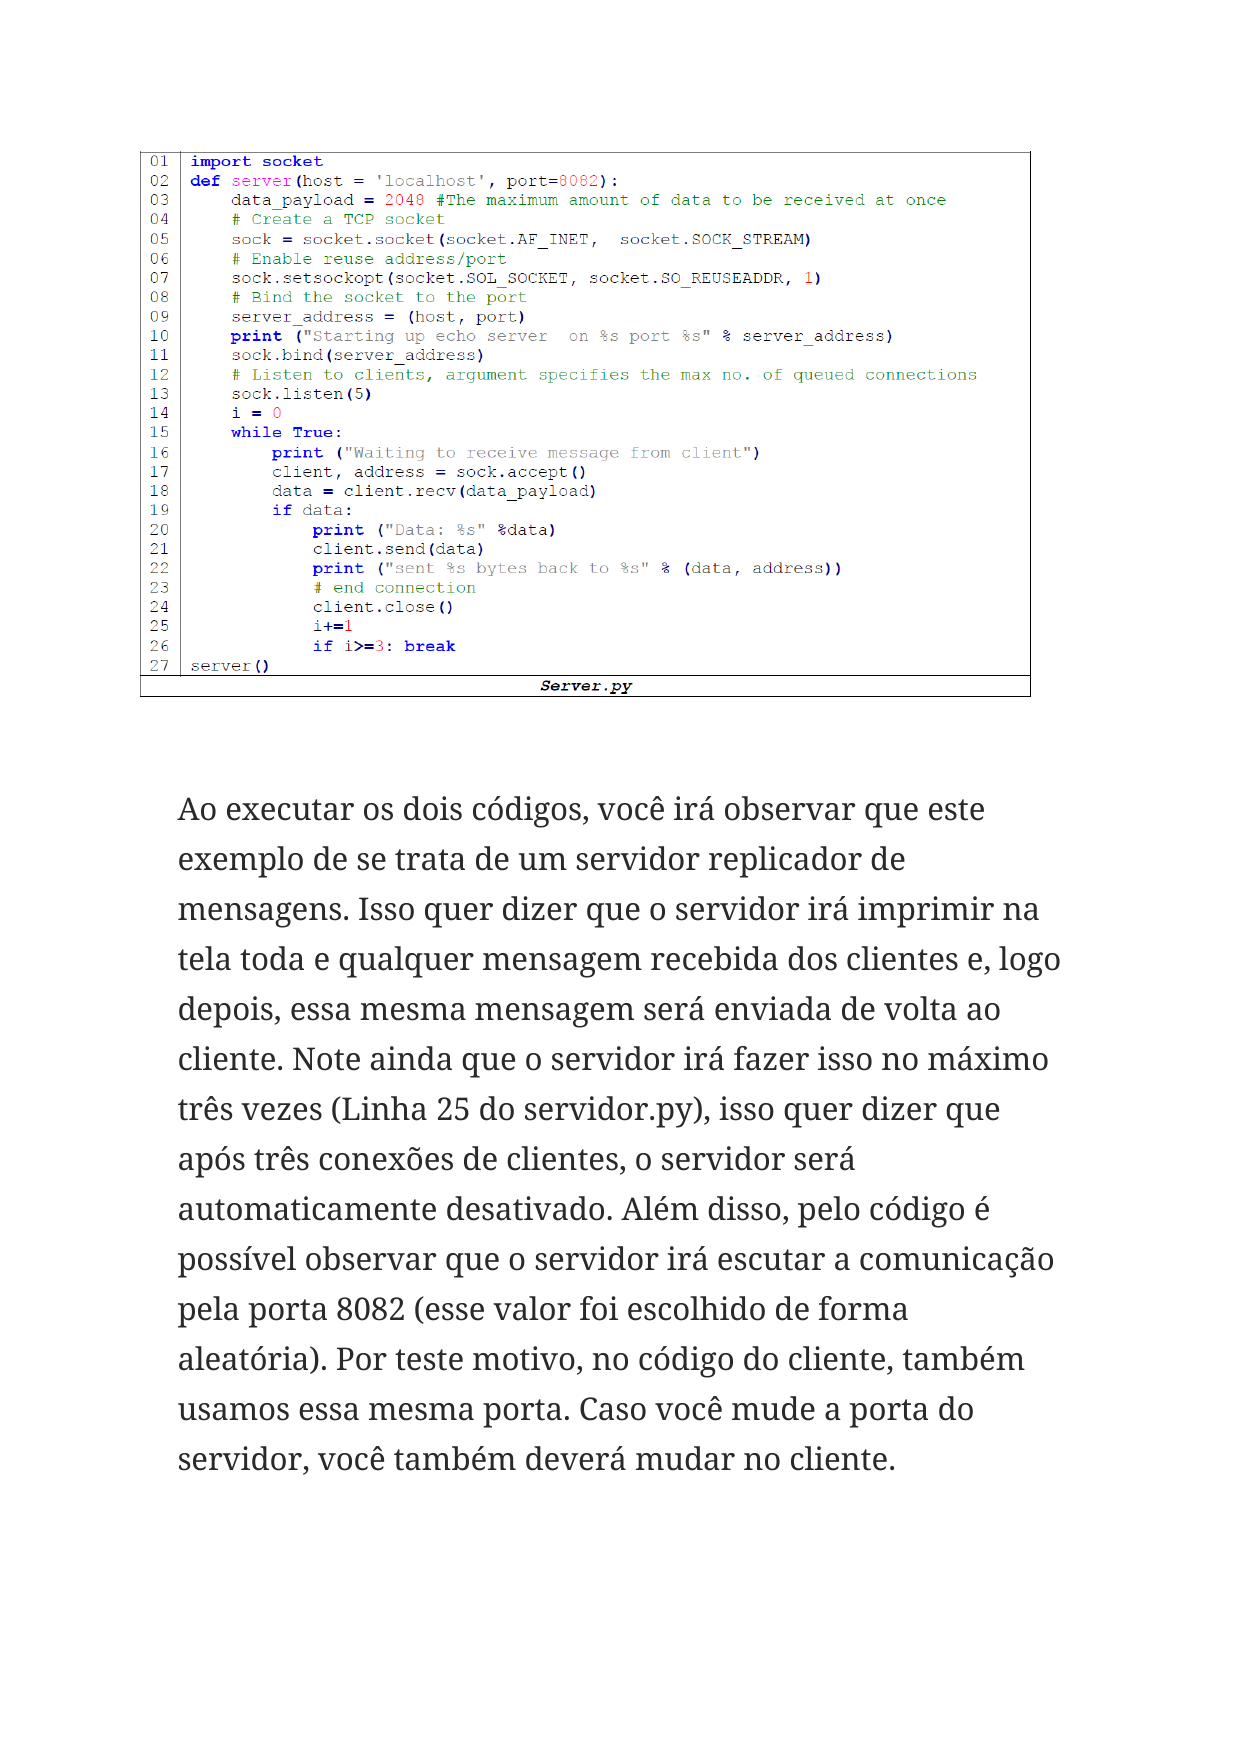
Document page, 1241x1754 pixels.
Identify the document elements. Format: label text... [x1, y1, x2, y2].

text Ao executar os dois códigos, você irá observar que este exemplo de se trata de um servidor replicador de mensagens. Isso quer dizer que o servidor irá imprimir na tela toda e qualquer mensagem recebida dos clientes e, logo depois, essa mesma mensagem será enviada de volta ao cliente. Note ainda que o servidor irá fazer isso no máximo três vezes (Linha 25 do servidor.py), isso quer dizer que após três conexões de clientes, o servidor será automaticamente desativado. Além disso, pelo código é possível observar que o servidor irá escutar a comunicação pela porta 8082 (esse valor foi escolhido de forma aleatória). Por teste motivo, no código do cliente, também usamos essa mesma porta. Caso você mude a porta do servidor, você também deverá mudar no cliente. [177, 779, 1063, 1479]
picture [134, 150, 1036, 701]
